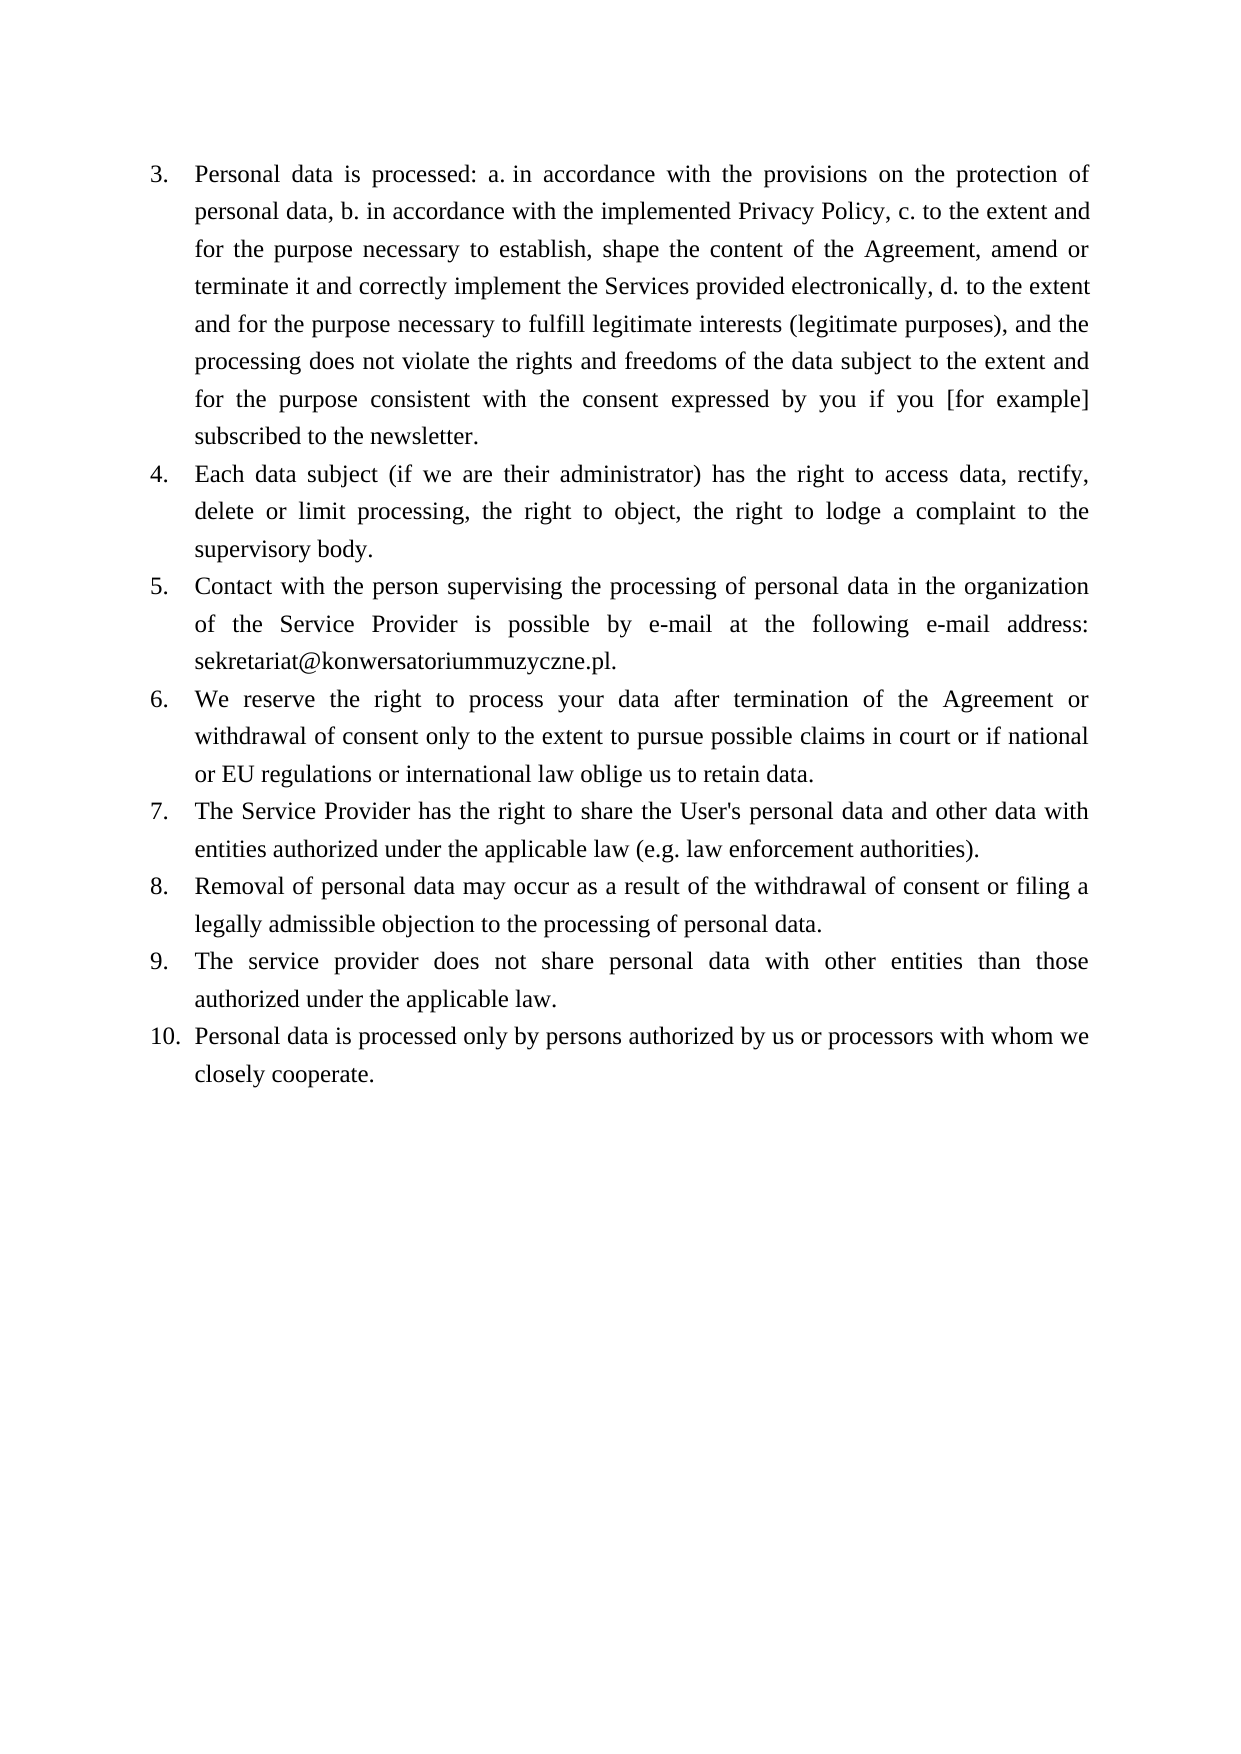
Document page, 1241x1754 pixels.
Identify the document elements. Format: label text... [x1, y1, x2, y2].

list Personal data is processed only by persons authorized by us or processors with whom we closely cooperate. [150, 1012, 1090, 1087]
list We reserve the right to process your data after termination of the Agreement or withdrawal of consent only to the extent to pursue possible claims in court or if national or EU regulations or international law oblige us to retain data. [150, 675, 1090, 787]
list The service provider does not share personal data with other entities than those authorized under the applicable law. [150, 937, 1090, 1012]
list Removal of personal data may occur as a result of the withdrawal of consent or filing a legally admissible objection to the processing of personal data. [150, 862, 1090, 937]
list Each data subject (if we are their administrator) has the right to access data, rectify, delete or limit processing, the right to object, the right to lodge a complaint to the supervisory body. [150, 450, 1090, 562]
list The Service Provider has the right to share the User's personal data and other data with entities authorized under the applicable law (e.g. law enforcement authorities). [150, 787, 1090, 862]
list Contact with the person supervising the processing of personal data in the organization of the Service Provider is possible by e-mail at the following e-mail address: sekretariat@konwersatoriummuzyczne.pl. [150, 562, 1090, 675]
